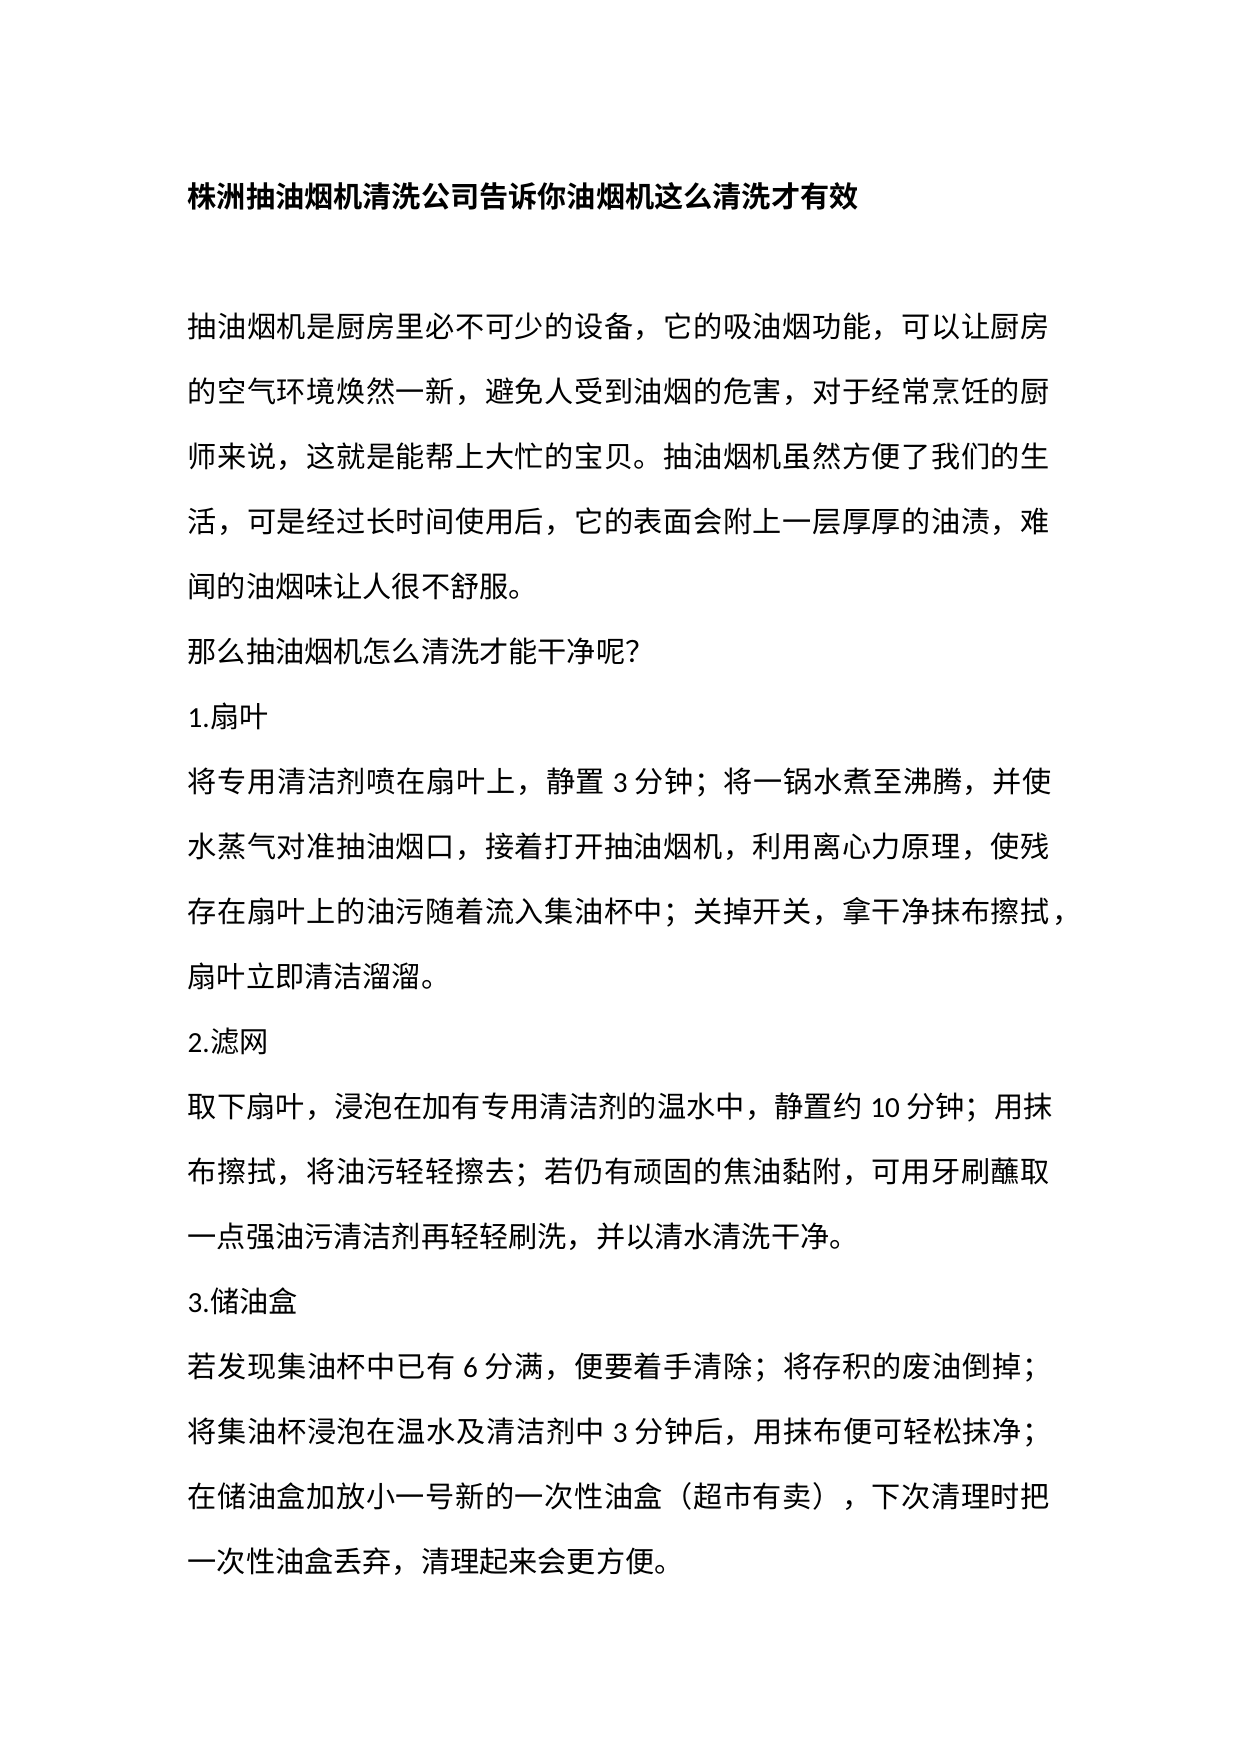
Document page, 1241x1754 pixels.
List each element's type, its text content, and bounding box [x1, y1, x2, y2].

text 3.储油盒 [187, 1267, 1053, 1332]
text 将专用清洁剂喷在扇叶上，静置3分钟；将一锅水煮至沸腾，并使水蒸气对准抽油烟口，接着打开抽油烟机，利用离心力原理，使残存在扇叶上的油污随着流入集油杯中；关掉开关，拿干净抹布擦拭，扇叶立即清洁溜溜。 [187, 747, 1053, 1007]
text 株洲抽油烟机清洗公司告诉你油烟机这么清洗才有效 [187, 162, 1053, 227]
text 1.扇叶 [187, 682, 1053, 747]
text 抽油烟机是厨房里必不可少的设备，它的吸油烟功能，可以让厨房的空气环境焕然一新，避免人受到油烟的危害，对于经常烹饪的厨师来说，这就是能帮上大忙的宝贝。抽油烟机虽然方便了我们的生活，可是经过长时间使用后，它的表面会附上一层厚厚的油渍，难闻的油烟味让人很不舒服。 [187, 292, 1053, 617]
text 若发现集油杯中已有6分满，便要着手清除；将存积的废油倒掉；将集油杯浸泡在温水及清洁剂中3分钟后，用抹布便可轻松抹净；在储油盒加放小一号新的一次性油盒（超市有卖），下次清理时把一次性油盒丢弃，清理起来会更方便。 [187, 1332, 1053, 1592]
text 取下扇叶，浸泡在加有专用清洁剂的温水中，静置约10分钟；用抹布擦拭，将油污轻轻擦去；若仍有顽固的焦油黏附，可用牙刷蘸取一点强油污清洁剂再轻轻刷洗，并以清水清洗干净。 [187, 1072, 1053, 1267]
text 那么抽油烟机怎么清洗才能干净呢？ [187, 617, 1053, 682]
text 2.滤网 [187, 1007, 1053, 1072]
